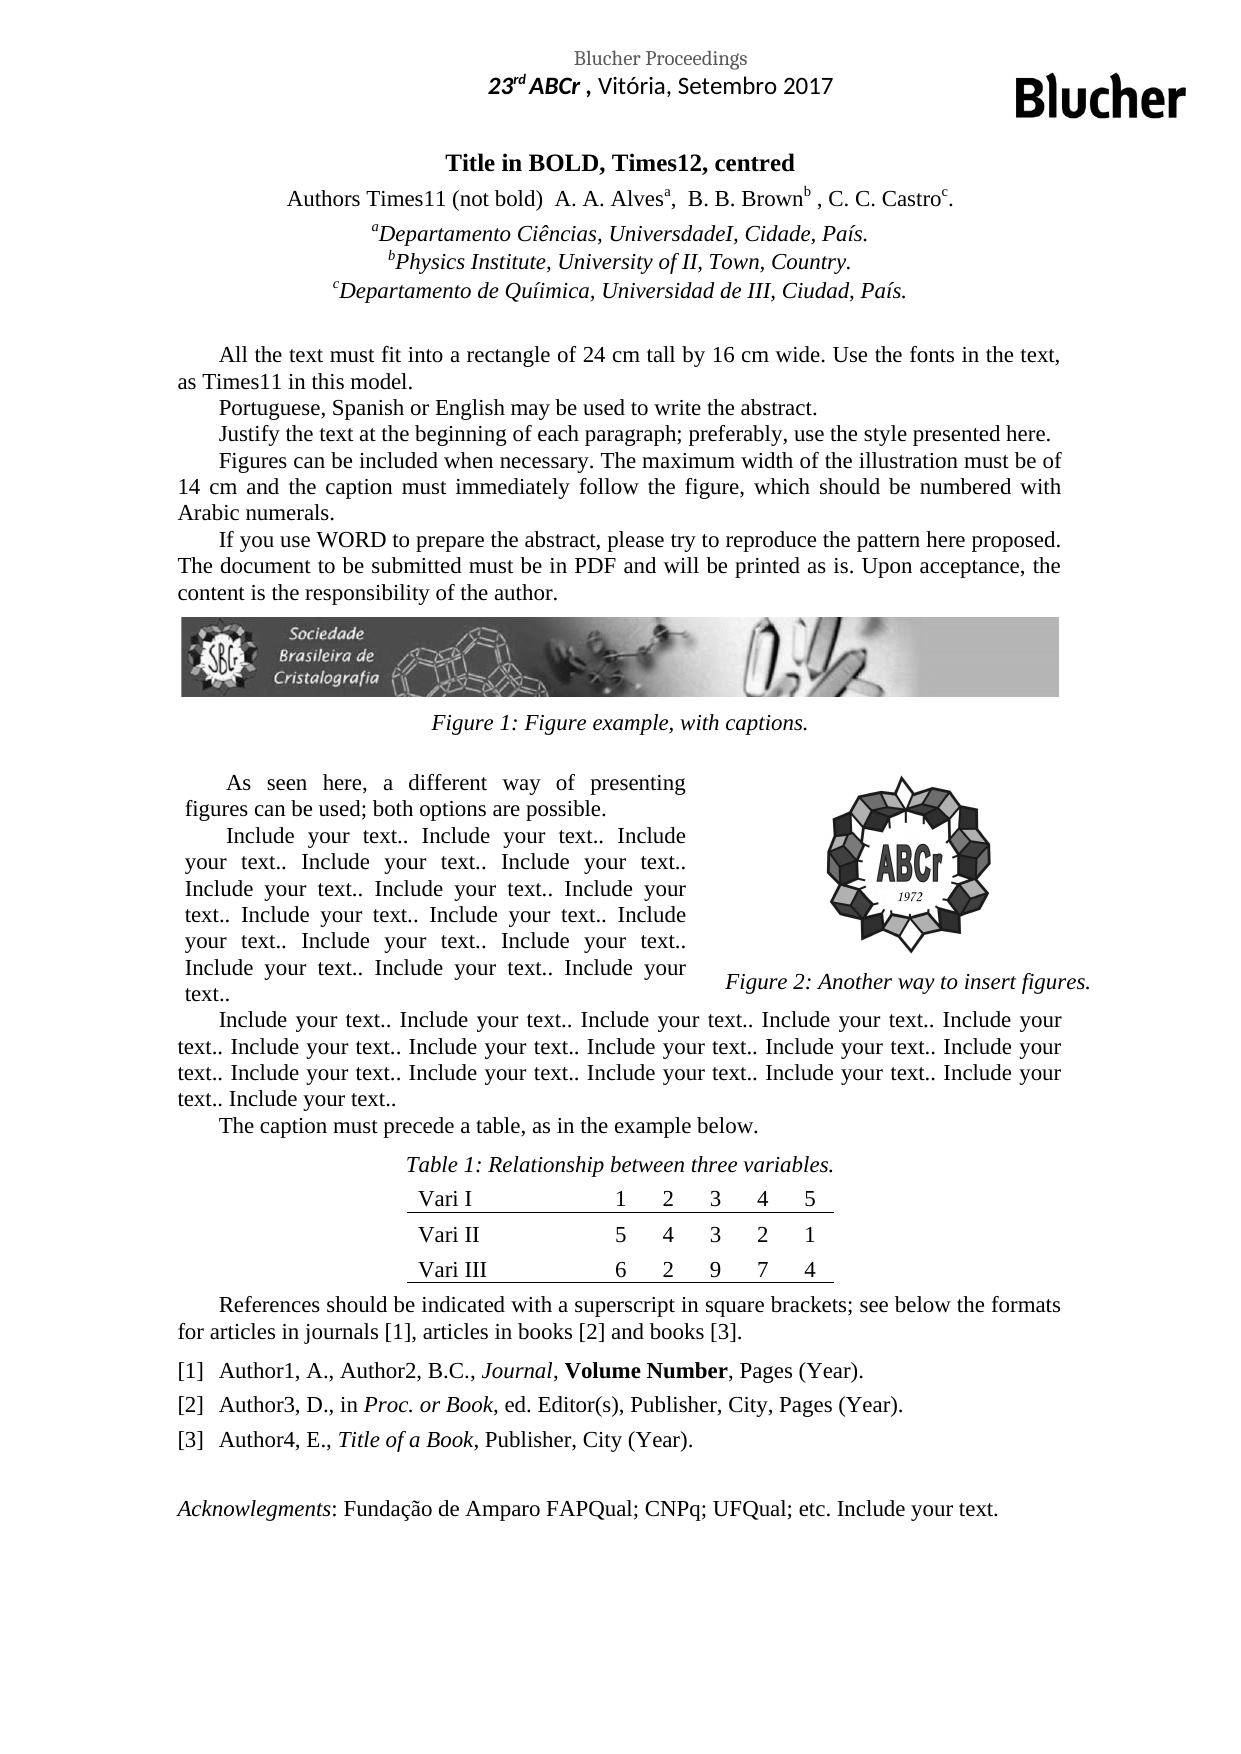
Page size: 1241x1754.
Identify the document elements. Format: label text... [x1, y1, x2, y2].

picture [820, 773, 997, 956]
table_header 1 [597, 1177, 644, 1212]
table_cell Vari III [407, 1248, 597, 1282]
table_header 5 [786, 1177, 833, 1212]
text Figures can be included when necessary. The maximum width of the illustration must be of 14 cm and the caption must immediately follow the figure, which should be numbered with Arabic numerals. [177, 447, 1063, 526]
table_cell Vari II [407, 1213, 597, 1247]
table_cell 1 [786, 1213, 833, 1247]
text bPhysics Institute, University of II, Town, Country. [177, 246, 1063, 275]
table_cell 2 [739, 1213, 786, 1247]
text Authors Times11 (not bold) A. A. Alvesa, B. B. Brownb , C. C. Castroc. [177, 183, 1063, 211]
title Title in BOLD, Times12, centred [177, 148, 1063, 176]
text References should be indicated with a superscript in square brackets; see below the formats for articles in journals [1], articles in books [2] and books [3]. [177, 1291, 1063, 1344]
table_cell 3 [692, 1213, 739, 1247]
table_header 4 [739, 1177, 786, 1212]
table_cell 5 [597, 1213, 644, 1247]
text The caption must precede a table, as in the example below. [177, 1112, 1063, 1138]
table_cell 4 [644, 1213, 692, 1247]
text Portuguese, Spanish or English may be used to write the abstract. [177, 394, 1063, 420]
text cDepartamento de Quíimica, Universidad de III, Ciudad, País. [177, 275, 1063, 304]
table_header 3 [692, 1177, 739, 1212]
picture [181, 617, 1059, 697]
text [2] Author3, D., in Proc. or Book, ed. Editor(s), Publisher, City, Pages (Year). [177, 1391, 1063, 1418]
table_header 2 [644, 1177, 692, 1212]
table_cell 7 [739, 1248, 786, 1282]
text Justify the text at the beginning of each paragraph; preferably, use the style presented here. [177, 420, 1063, 447]
table_cell 6 [597, 1248, 644, 1282]
table_header Figure 2: Another way to insert figures. [694, 761, 1122, 1006]
text aDepartamento Ciências, UniversdadeI, Cidade, País. [177, 218, 1063, 246]
picture [1014, 71, 1187, 119]
text Table 1: Relationship between three variables. [177, 1151, 1063, 1177]
text Figure 1: Figure example, with captions. [177, 709, 1063, 736]
table_header Vari I [407, 1177, 597, 1212]
table_cell 4 [786, 1248, 833, 1282]
text [3] Author4, E., Title of a Book, Publisher, City (Year). [177, 1426, 1063, 1452]
table_cell 2 [644, 1248, 692, 1282]
text [1] Author1, A., Author2, B.C., Journal, Volume Number, Pages (Year). [177, 1357, 1063, 1383]
text If you use WORD to prepare the abstract, please try to reproduce the pattern here proposed. The document to be submitted must be in PDF and will be printed as is. Upon acceptance, the content is the responsibility of the author. [177, 526, 1063, 605]
table_cell 9 [692, 1248, 739, 1282]
table_header As seen here, a different way of presenting figures can be used; both options are possible. Include your text.. Include your text.. Include your text.. Include your text.. Include your text.. Include your text.. Include your text.. Include your text.. Include your text.. Include your text.. Include your text.. Include your text.. Include your text.. Include your text.. Include your text.. Include your text.. [177, 761, 694, 1006]
text Acknowlegments: Fundação de Amparo FAPQual; CNPq; UFQual; etc. Include your text. [177, 1495, 1063, 1522]
text All the text must fit into a rectangle of 24 cm tall by 16 cm wide. Use the fonts in the text, as Times11 in this model. [177, 341, 1063, 394]
text Include your text.. Include your text.. Include your text.. Include your text.. Include your text.. Include your text.. Include your text.. Include your text.. Include your text.. Include your text.. Include your text.. Include your text.. Include your text.. Include your text.. Include your text.. Include your text.. [177, 1006, 1063, 1112]
